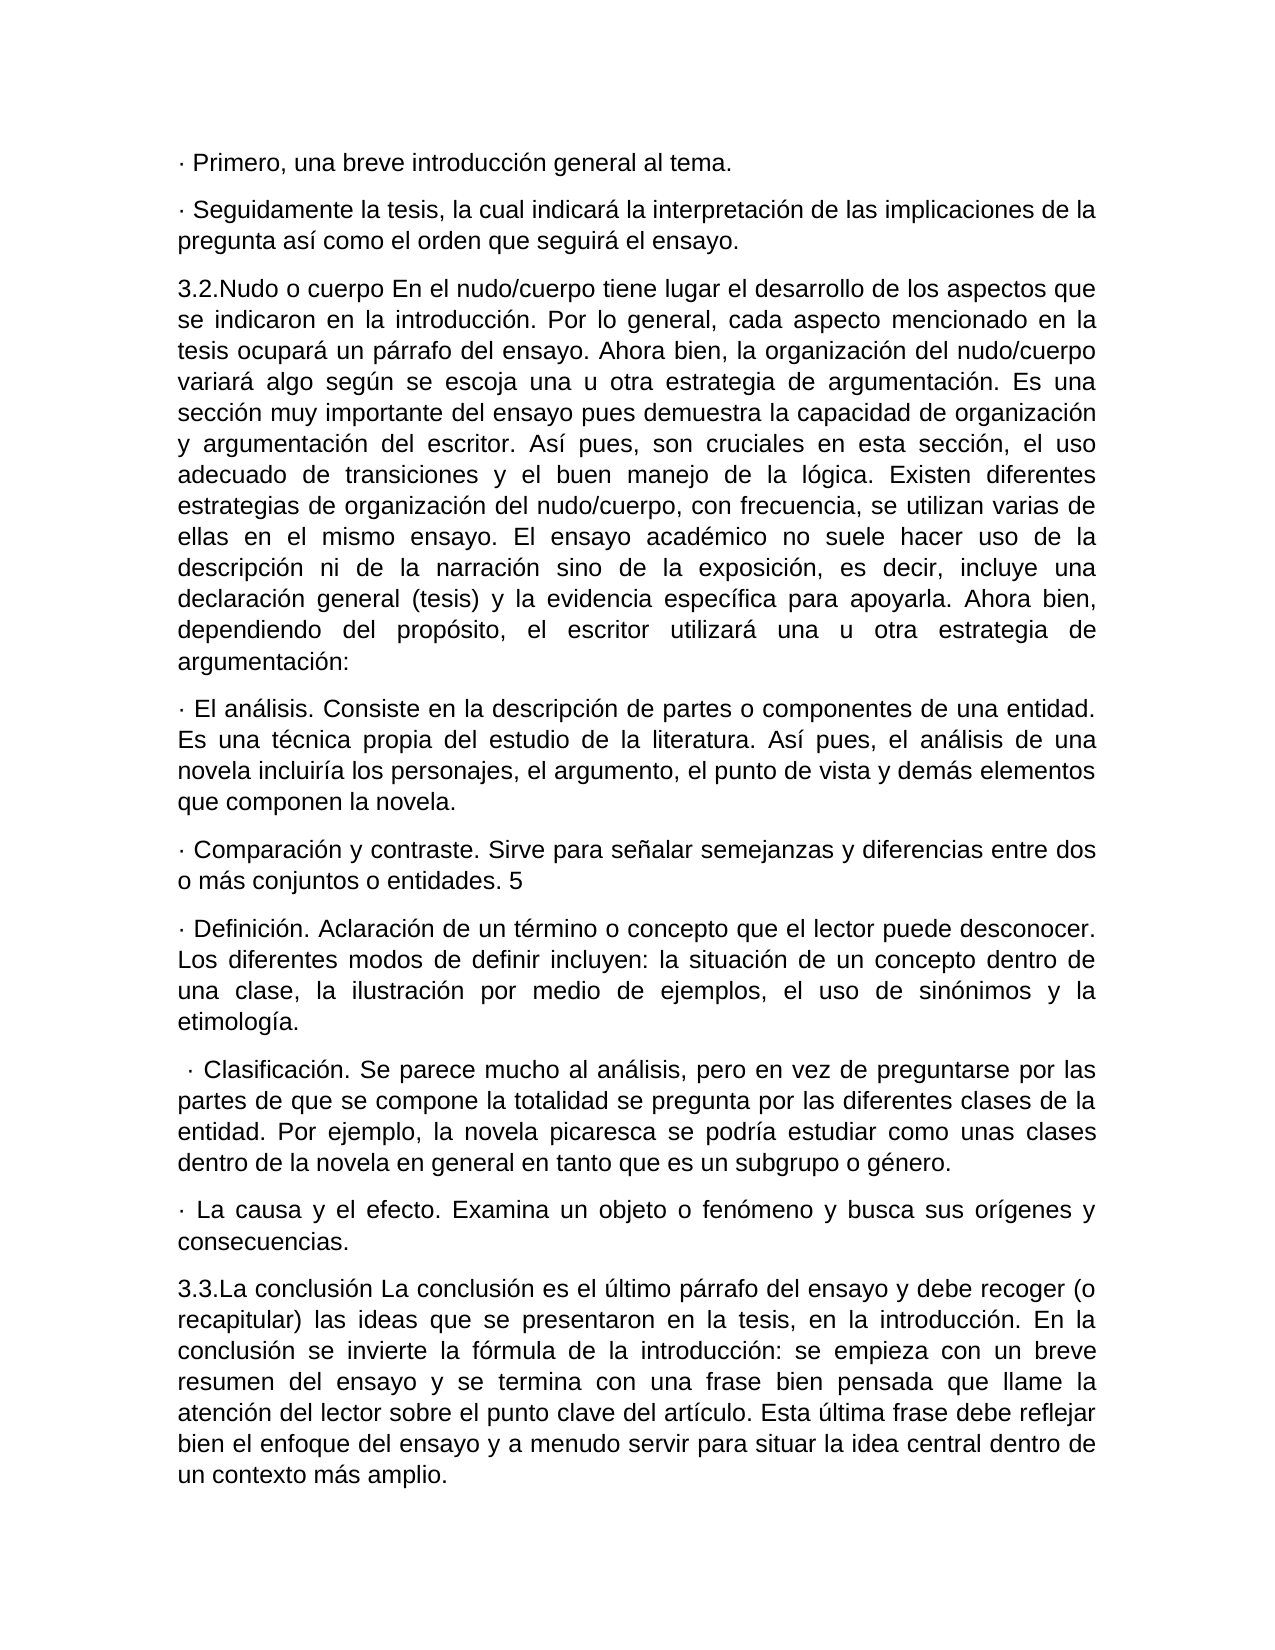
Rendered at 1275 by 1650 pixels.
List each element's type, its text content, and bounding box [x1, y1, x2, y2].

text 3.2.Nudo o cuerpo En el nudo/cuerpo tiene lugar el desarrollo de los aspectos que se indicaron en la introducción. Por lo general, cada aspecto mencionado en la tesis ocupará un párrafo del ensayo. Ahora bien, la organización del nudo/cuerpo variará algo según se escoja una u otra estrategia de argumentación. Es una sección muy importante del ensayo pues demuestra la capacidad de organización y argumentación del escritor. Así pues, son cruciales en esta sección, el uso adecuado de transiciones y el buen manejo de la lógica. Existen diferentes estrategias de organización del nudo/cuerpo, con frecuencia, se utilizan varias de ellas en el mismo ensayo. El ensayo académico no suele hacer uso de la descripción ni de la narración sino de la exposición, es decir, incluye una declaración general (tesis) y la evidencia específica para apoyarla. Ahora bien, dependiendo del propósito, el escritor utilizará una u otra estrategia de argumentación: [177, 274, 1098, 675]
text · Seguidamente la tesis, la cual indicará la interpretación de las implicaciones de la pregunta así como el orden que seguirá el ensayo. [177, 195, 1098, 255]
text · Clasificación. Se parece mucho al análisis, pero en vez de preguntarse por las partes de que se compone la totalidad se pregunta por las diferentes clases de la entidad. Por ejemplo, la novela picaresca se podría estudiar como unas clases dentro de la novela en general en tanto que es un subgrupo o género. [177, 1055, 1098, 1177]
text · Comparación y contraste. Sirve para señalar semejanzas y diferencias entre dos o más conjuntos o entidades. 5 [177, 835, 1098, 895]
text · Definición. Aclaración de un término o concepto que el lector puede desconocer. Los diferentes modos de definir incluyen: la situación de un concepto dentro de una clase, la ilustración por medio de ejemplos, el uso de sinónimos y la etimología. [177, 914, 1098, 1036]
text · La causa y el efecto. Examina un objeto o fenómeno y busca sus orígenes y consecuencias. [177, 1196, 1098, 1255]
text · El análisis. Consiste en la descripción de partes o componentes de una entidad. Es una técnica propia del estudio de la literatura. Así pues, el análisis de una novela incluiría los personajes, el argumento, el punto de vista y demás elementos que componen la novela. [177, 694, 1098, 816]
text · Primero, una breve introducción general al tema. [177, 148, 1098, 176]
text 3.3.La conclusión La conclusión es el último párrafo del ensayo y debe recoger (o recapitular) las ideas que se presentaron en la tesis, en la introducción. En la conclusión se invierte la fórmula de la introducción: se empieza con un breve resumen del ensayo y se termina con una frase bien pensada que llame la atención del lector sobre el punto clave del artículo. Esta última frase debe reflejar bien el enfoque del ensayo y a menudo servir para situar la idea central dentro de un contexto más amplio. [177, 1274, 1098, 1489]
